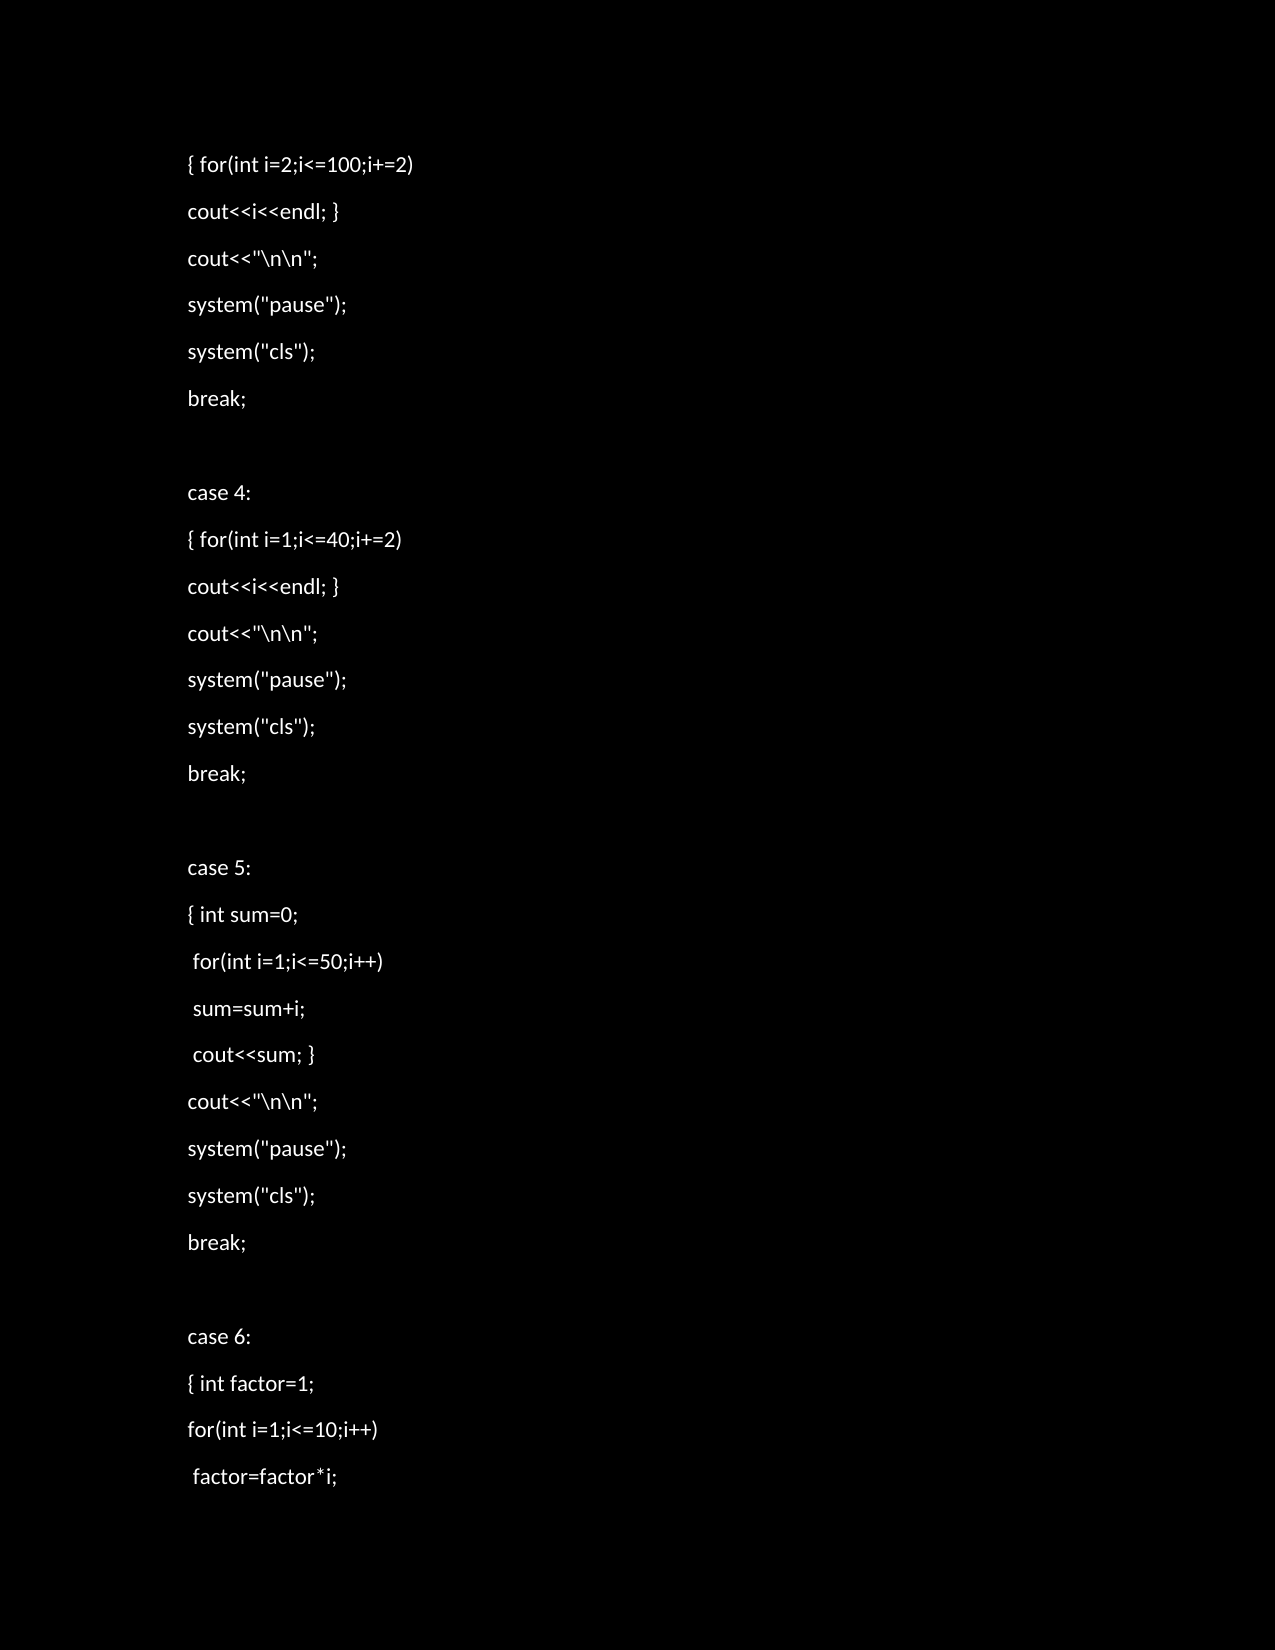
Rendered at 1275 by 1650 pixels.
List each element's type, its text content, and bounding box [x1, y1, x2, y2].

text { for(int i=1;i<=40;i+=2) [187, 525, 1087, 553]
text break; [187, 384, 1087, 412]
text for(int i=1;i<=10;i++) [187, 1416, 1087, 1444]
text case 6: [187, 1322, 1087, 1350]
text cout<<i<<endl; } [187, 572, 1087, 600]
text { int sum=0; [187, 900, 1087, 928]
text { for(int i=2;i<=100;i+=2) [187, 150, 1087, 178]
text system("pause"); [187, 666, 1087, 694]
text break; [187, 759, 1087, 787]
text for(int i=1;i<=50;i++) [187, 947, 1087, 975]
text cout<<"\n\n"; [187, 244, 1087, 272]
text factor=factor*i; [187, 1462, 1087, 1491]
text cout<<"\n\n"; [187, 619, 1087, 647]
text sum=sum+i; [187, 994, 1087, 1022]
text system("pause"); [187, 291, 1087, 319]
text { int factor=1; [187, 1369, 1087, 1397]
text system("pause"); [187, 1134, 1087, 1162]
text break; [187, 1228, 1087, 1256]
text case 5: [187, 853, 1087, 881]
text cout<<i<<endl; } [187, 197, 1087, 225]
text cout<<"\n\n"; [187, 1087, 1087, 1116]
text system("cls"); [187, 1181, 1087, 1209]
text case 4: [187, 478, 1087, 506]
text system("cls"); [187, 712, 1087, 741]
text system("cls"); [187, 337, 1087, 366]
text cout<<sum; } [187, 1041, 1087, 1069]
